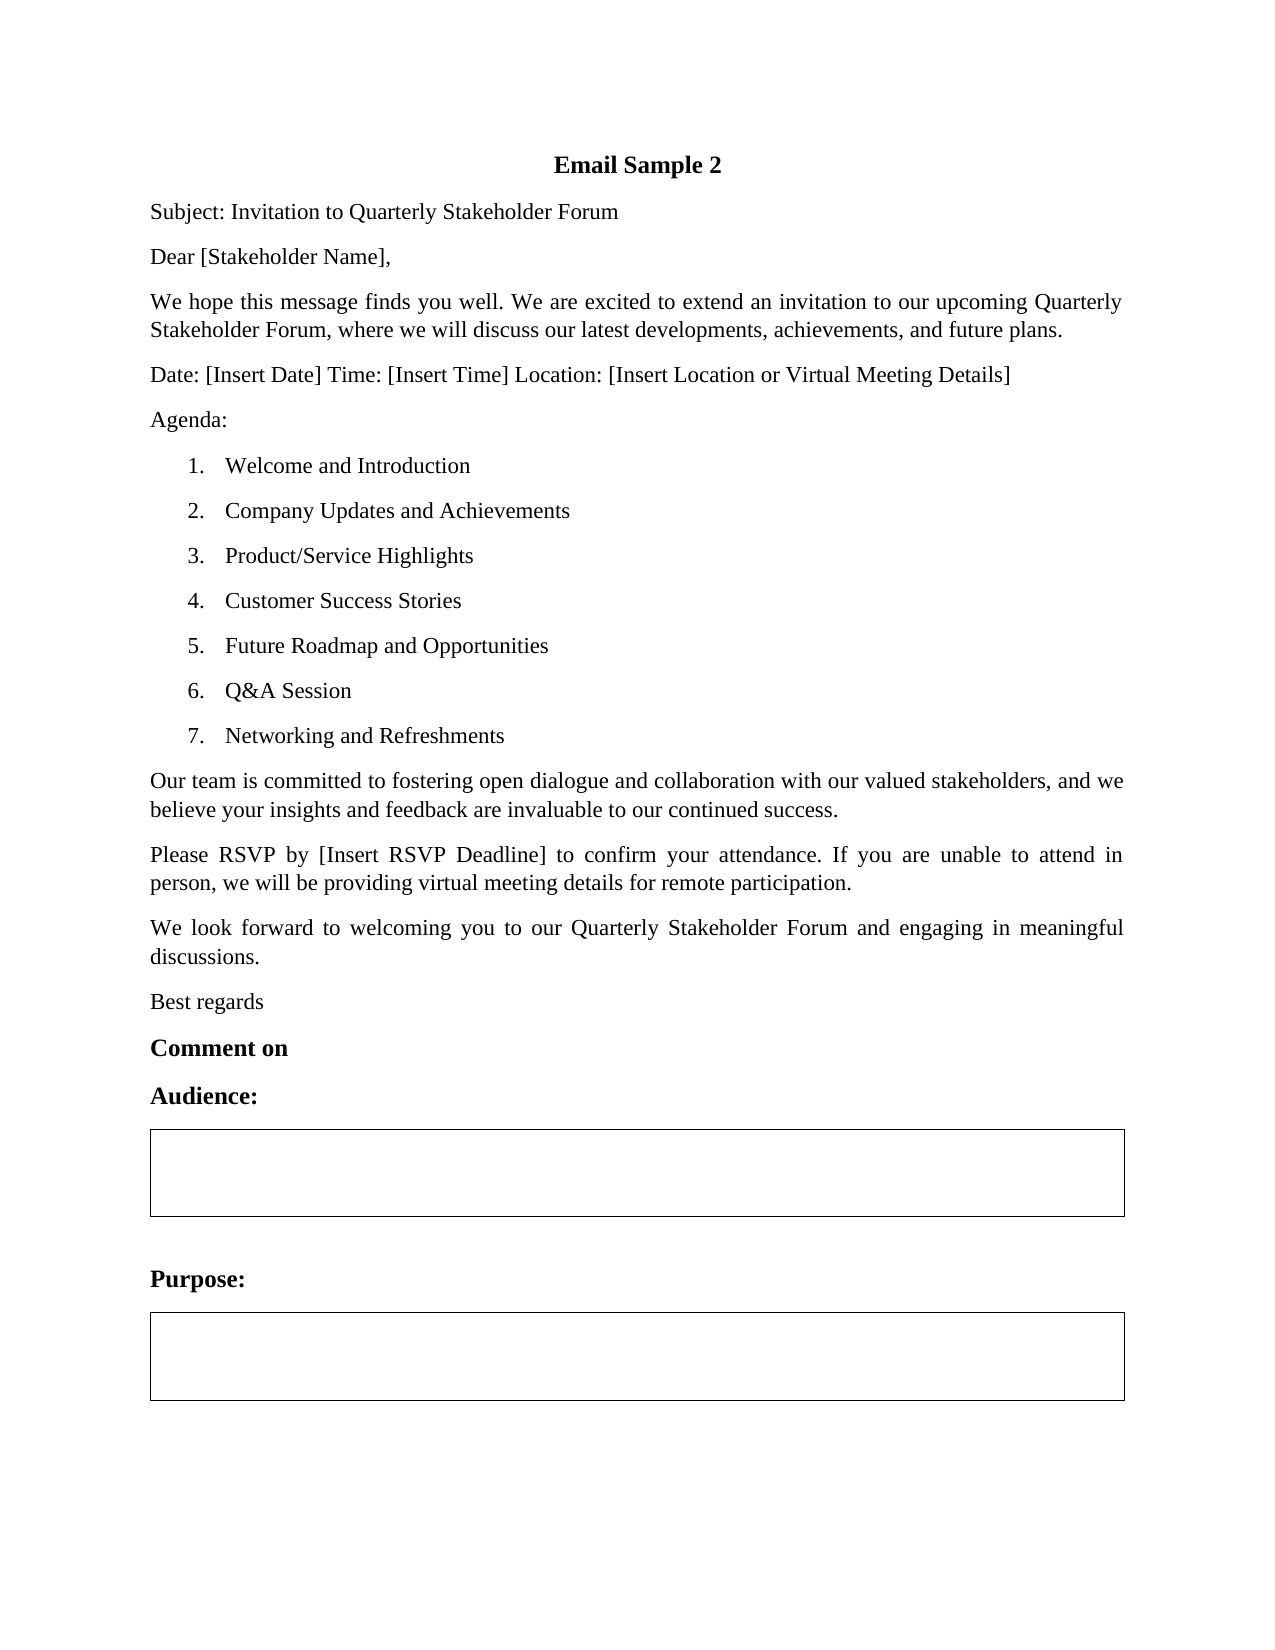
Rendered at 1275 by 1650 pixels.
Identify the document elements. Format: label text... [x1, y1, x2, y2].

text We look forward to welcoming you to our Quarterly Stakeholder Forum and engaging in meaningful discussions. [150, 914, 1125, 969]
list Company Updates and Achievements [187, 497, 1125, 523]
text We hope this message finds you well. We are excited to extend an invitation to our upcoming Quarterly Stakeholder Forum, where we will discuss our latest developments, achievements, and future plans. [150, 288, 1125, 343]
text Purpose: [150, 1264, 1125, 1293]
table_header [151, 1313, 1124, 1399]
text Subject: Invitation to Quarterly Stakeholder Forum [150, 198, 1125, 224]
text Date: [Insert Date] Time: [Insert Time] Location: [Insert Location or Virtual Meeting Details] [150, 361, 1125, 388]
text Agenda: [150, 407, 1125, 433]
list Customer Success Stories [187, 587, 1125, 613]
text Best regards [150, 988, 1125, 1014]
table_header [151, 1130, 1124, 1216]
text Dear [Stakeholder Name], [150, 243, 1125, 269]
list Future Roadmap and Opportunities [187, 632, 1125, 658]
text Our team is committed to fostering open dialogue and collaboration with our valued stakeholders, and we believe your insights and feedback are invaluable to our continued success. [150, 767, 1125, 822]
list Welcome and Introduction [187, 452, 1125, 478]
text Please RSVP by [Insert RSVP Deadline] to confirm your attendance. If you are unable to attend in person, we will be providing virtual meeting details for remote participation. [150, 841, 1125, 896]
list Networking and Refreshments [187, 722, 1125, 749]
text Email Sample 2 [150, 150, 1125, 179]
text Comment on [150, 1033, 1125, 1062]
list Q&A Session [187, 677, 1125, 703]
text Audience: [150, 1081, 1125, 1109]
list Product/Service Highlights [187, 542, 1125, 568]
